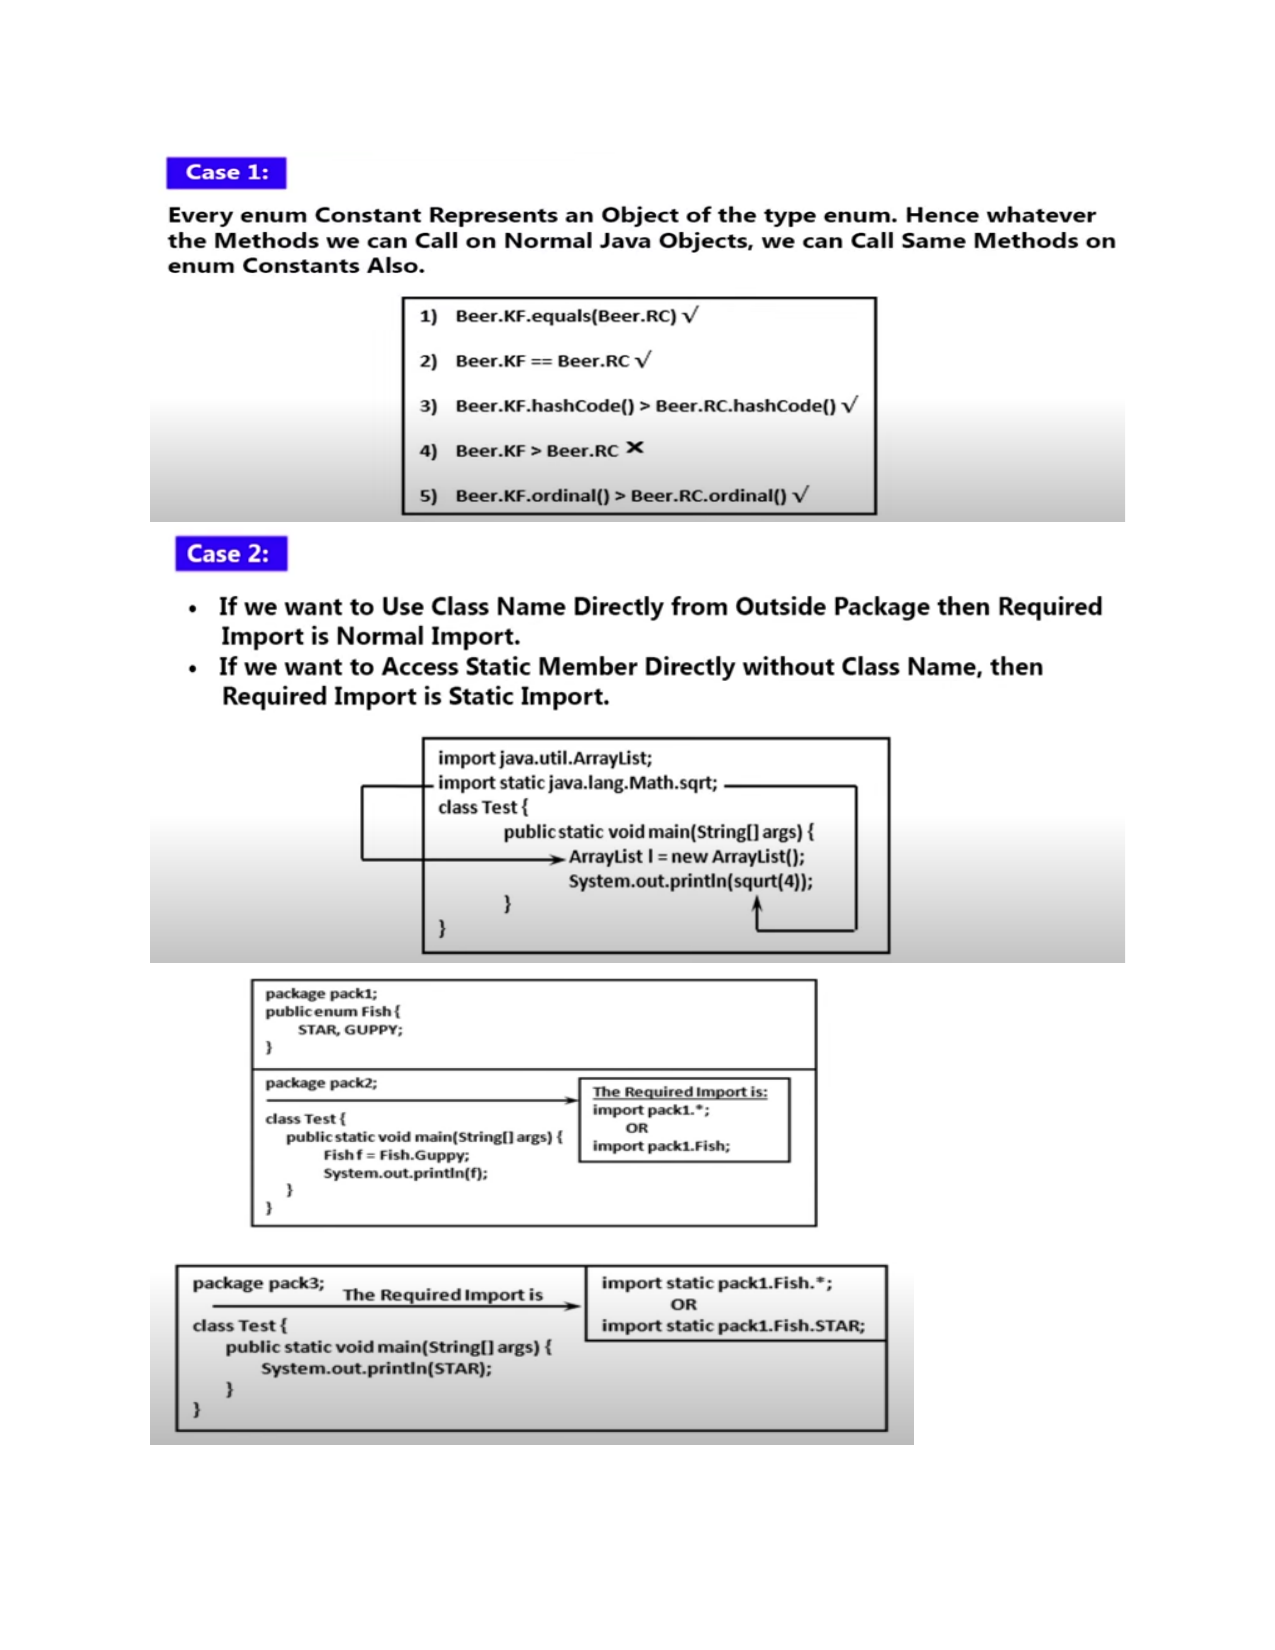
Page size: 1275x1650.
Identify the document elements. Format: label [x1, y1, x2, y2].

picture [150, 150, 1125, 522]
picture [150, 966, 914, 1445]
picture [150, 526, 1125, 963]
